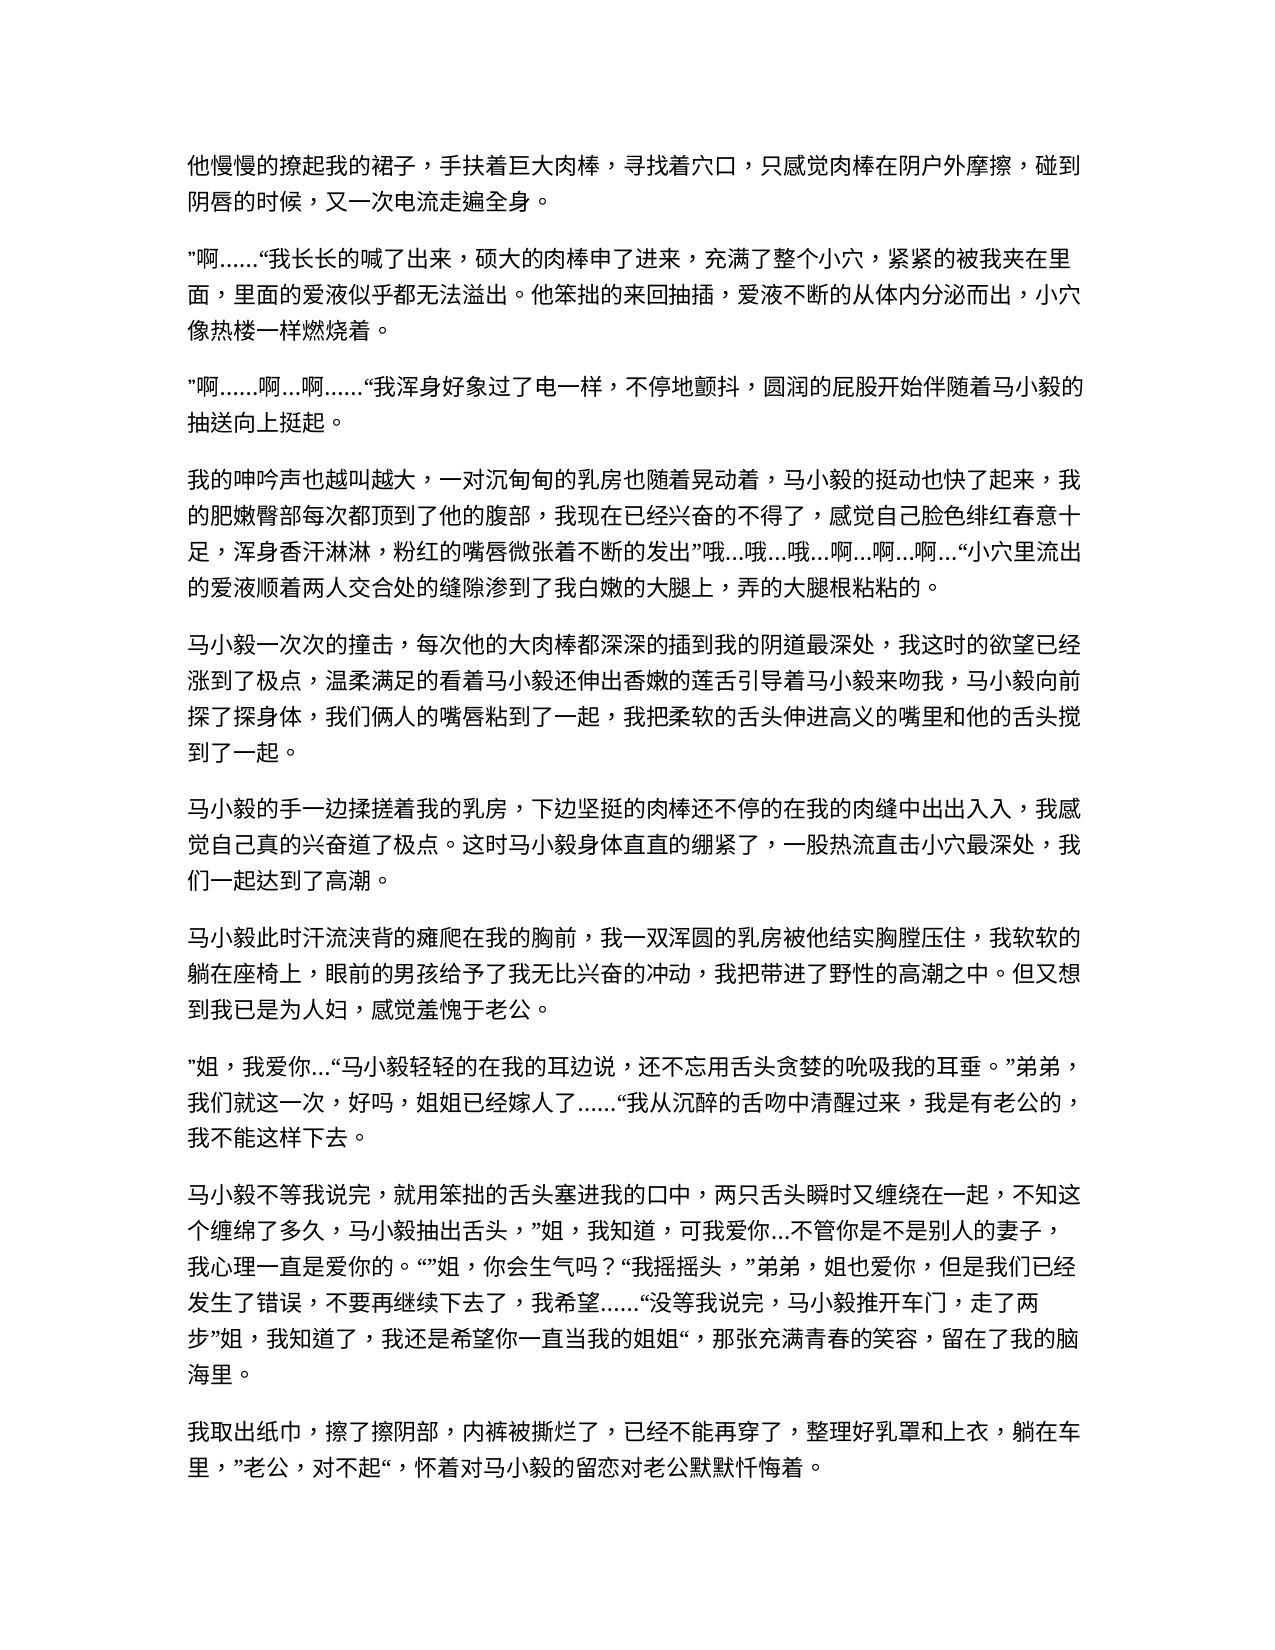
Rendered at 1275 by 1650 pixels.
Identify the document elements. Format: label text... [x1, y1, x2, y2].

text ”啊……“我长长的喊了出来，硕大的肉棒申了进来，充满了整个小穴，紧紧的被我夹在里面，里面的爱液似乎都无法溢出。他笨拙的来回抽插，爱液不断的从体内分泌而出，小穴像热楼一样燃烧着。 [187, 243, 1087, 346]
text 马小毅的手一边揉搓着我的乳房，下边坚挺的肉棒还不停的在我的肉缝中出出入入，我感觉自己真的兴奋道了极点。这时马小毅身体直直的绷紧了，一股热流直击小穴最深处，我们一起达到了高潮。 [187, 793, 1087, 896]
text 马小毅不等我说完，就用笨拙的舌头塞进我的口中，两只舌头瞬时又缠绕在一起，不知这个缠绵了多久，马小毅抽出舌头，”姐，我知道，可我爱你…不管你是不是别人的妻子，我心理一直是爱你的。“”姐，你会生气吗？“我摇摇头，”弟弟，姐也爱你，但是我们已经发生了错误，不要再继续下去了，我希望……“没等我说完，马小毅推开车门，走了两步”姐，我知道了，我还是希望你一直当我的姐姐“，那张充满青春的笑容，留在了我的脑海里。 [187, 1179, 1087, 1390]
text 我的呻吟声也越叫越大，一对沉甸甸的乳房也随着晃动着，马小毅的挺动也快了起来，我的肥嫩臀部每次都顶到了他的腹部，我现在已经兴奋的不得了，感觉自己脸色绯红春意十足，浑身香汗淋淋，粉红的嘴唇微张着不断的发出”哦…哦…哦…啊…啊…啊…“小穴里流出的爱液顺着两人交合处的缝隙渗到了我白嫩的大腿上，弄的大腿根粘粘的。 [187, 464, 1087, 603]
text 他慢慢的撩起我的裙子，手扶着巨大肉棒，寻找着穴口，只感觉肉棒在阴户外摩擦，碰到阴唇的时候，又一次电流走遍全身。 [187, 150, 1087, 217]
text 马小毅一次次的撞击，每次他的大肉棒都深深的插到我的阴道最深处，我这时的欲望已经涨到了极点，温柔满足的看着马小毅还伸出香嫩的莲舌引导着马小毅来吻我，马小毅向前探了探身体，我们俩人的嘴唇粘到了一起，我把柔软的舌头伸进高义的嘴里和他的舌头搅到了一起。 [187, 629, 1087, 768]
text 马小毅此时汗流浃背的瘫爬在我的胸前，我一双浑圆的乳房被他结实胸膛压住，我软软的躺在座椅上，眼前的男孩给予了我无比兴奋的冲动，我把带进了野性的高潮之中。但又想到我已是为人妇，感觉羞愧于老公。 [187, 922, 1087, 1025]
text ”啊……啊…啊……“我浑身好象过了电一样，不停地颤抖，圆润的屁股开始伴随着马小毅的抽送向上挺起。 [187, 371, 1087, 438]
text ”姐，我爱你…“马小毅轻轻的在我的耳边说，还不忘用舌头贪婪的吮吸我的耳垂。”弟弟，我们就这一次，好吗，姐姐已经嫁人了……“我从沉醉的舌吻中清醒过来，我是有老公的，我不能这样下去。 [187, 1051, 1087, 1154]
text 我取出纸巾，擦了擦阴部，内裤被撕烂了，已经不能再穿了，整理好乳罩和上衣，躺在车里，”老公，对不起“，怀着对马小毅的留恋对老公默默忏悔着。 [187, 1416, 1087, 1483]
